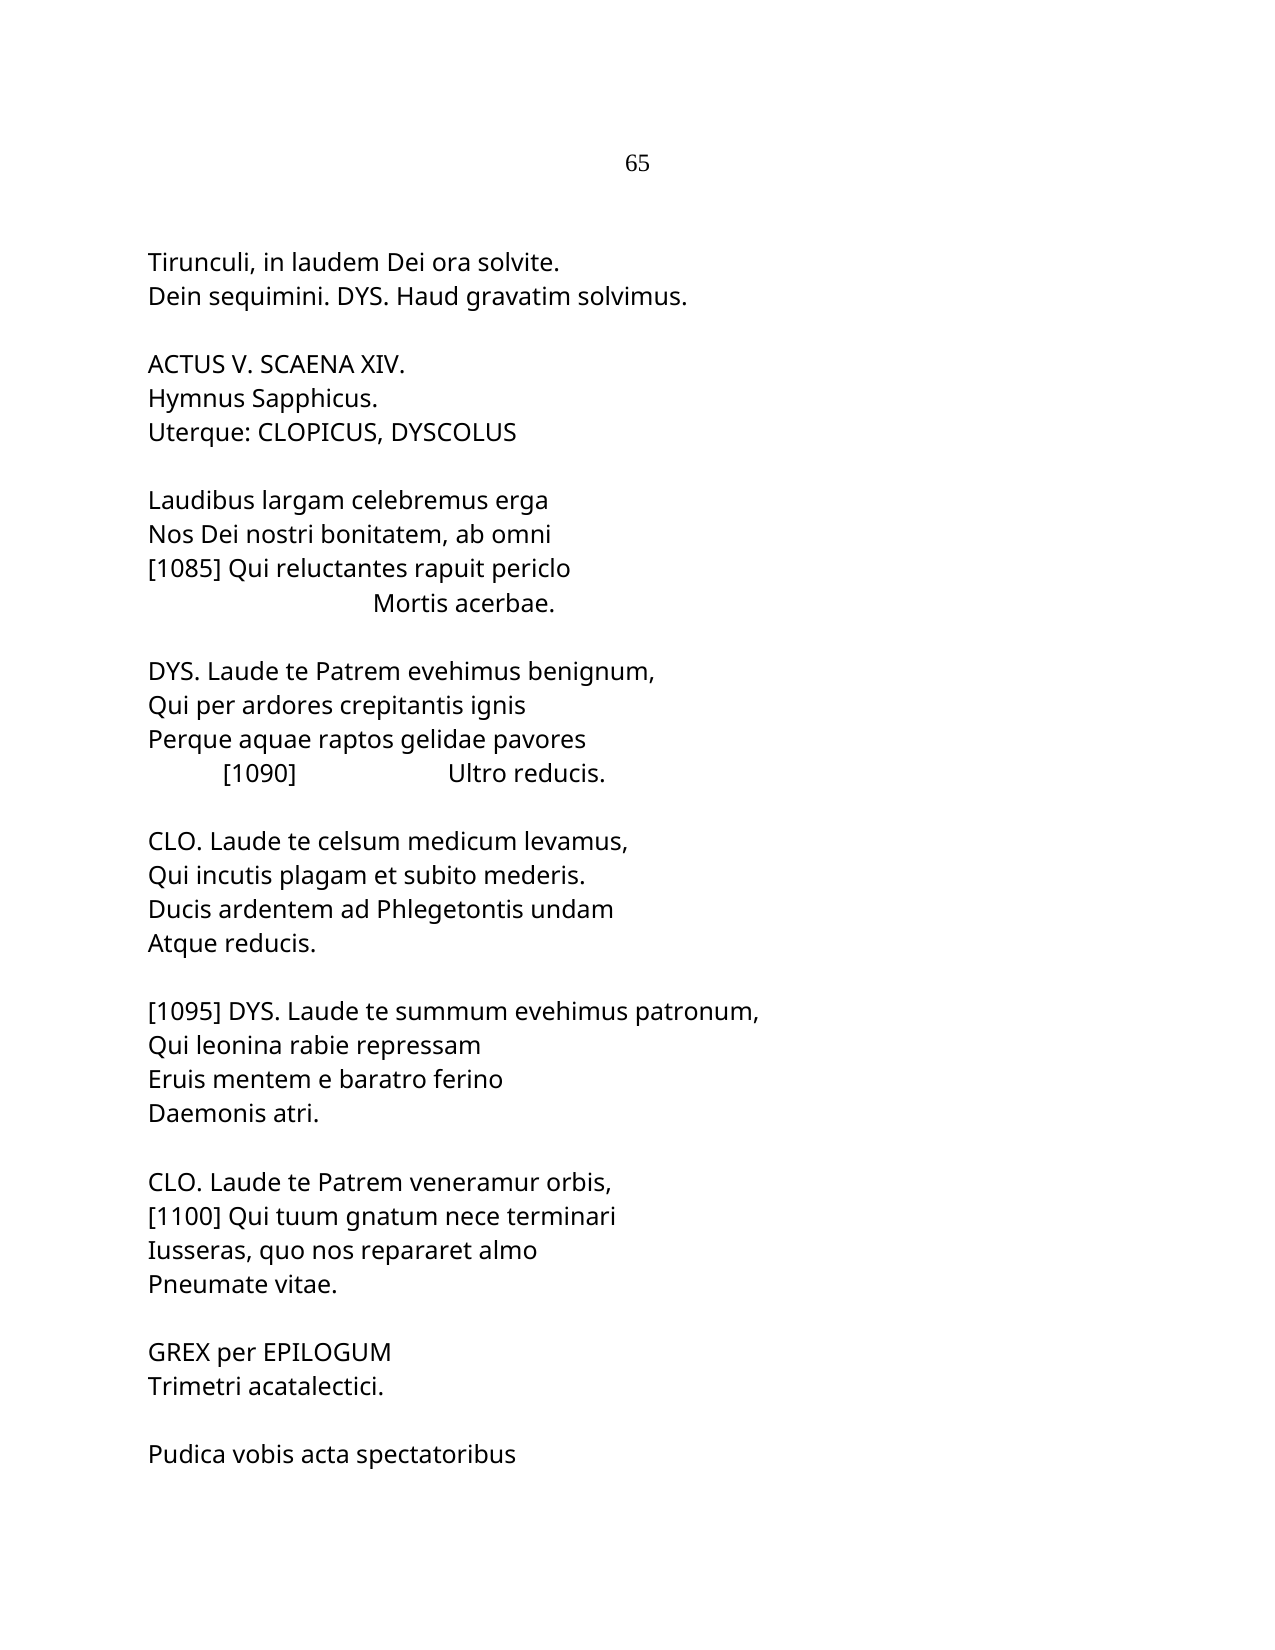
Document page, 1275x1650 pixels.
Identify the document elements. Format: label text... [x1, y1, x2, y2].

text Mortis acerbae. [148, 585, 1127, 619]
text Nos Dei nostri bonitatem, ab omni [148, 517, 1127, 551]
text [1090] Ultro reducis. [148, 756, 1127, 789]
text DYS. Laude te Patrem evehimus benignum, [148, 653, 1127, 687]
text Pneumate vitae. [148, 1266, 1127, 1301]
text Laudibus largam celebremus erga [148, 483, 1127, 517]
text Dein sequimini. DYS. Haud gravatim solvimus. [148, 279, 1127, 313]
text Trimetri acatalectici. [148, 1369, 1127, 1403]
text CLO. Laude te Patrem veneramur orbis, [148, 1164, 1127, 1198]
text [1100] Qui tuum gnatum nece terminari [148, 1198, 1127, 1232]
text Hymnus Sapphicus. [148, 381, 1127, 415]
text Ducis ardentem ad Phlegetontis undam [148, 892, 1127, 926]
text Atque reducis. [148, 926, 1127, 960]
text Qui leonina rabie repressam [148, 1028, 1127, 1062]
text Qui incutis plagam et subito mederis. [148, 858, 1127, 892]
text Perque aquae raptos gelidae pavores [148, 721, 1127, 756]
text Tirunculi, in laudem Dei ora solvite. [148, 244, 1127, 279]
text Daemonis atri. [148, 1096, 1127, 1130]
text [1085] Qui reluctantes rapuit periclo [148, 551, 1127, 585]
text CLO. Laude te celsum medicum levamus, [148, 824, 1127, 858]
text ACTUS V. SCAENA XIV. [148, 347, 1127, 381]
text Iusseras, quo nos repararet almo [148, 1232, 1127, 1266]
text Pudica vobis acta spectatoribus [148, 1437, 1127, 1471]
text GREX per EPILOGUM [148, 1334, 1127, 1369]
text Qui per ardores crepitantis ignis [148, 687, 1127, 721]
text [1095] DYS. Laude te summum evehimus patronum, [148, 994, 1127, 1028]
text Uterque: CLOPICUS, DYSCOLUS [148, 415, 1127, 449]
text Eruis mentem e baratro ferino [148, 1062, 1127, 1096]
